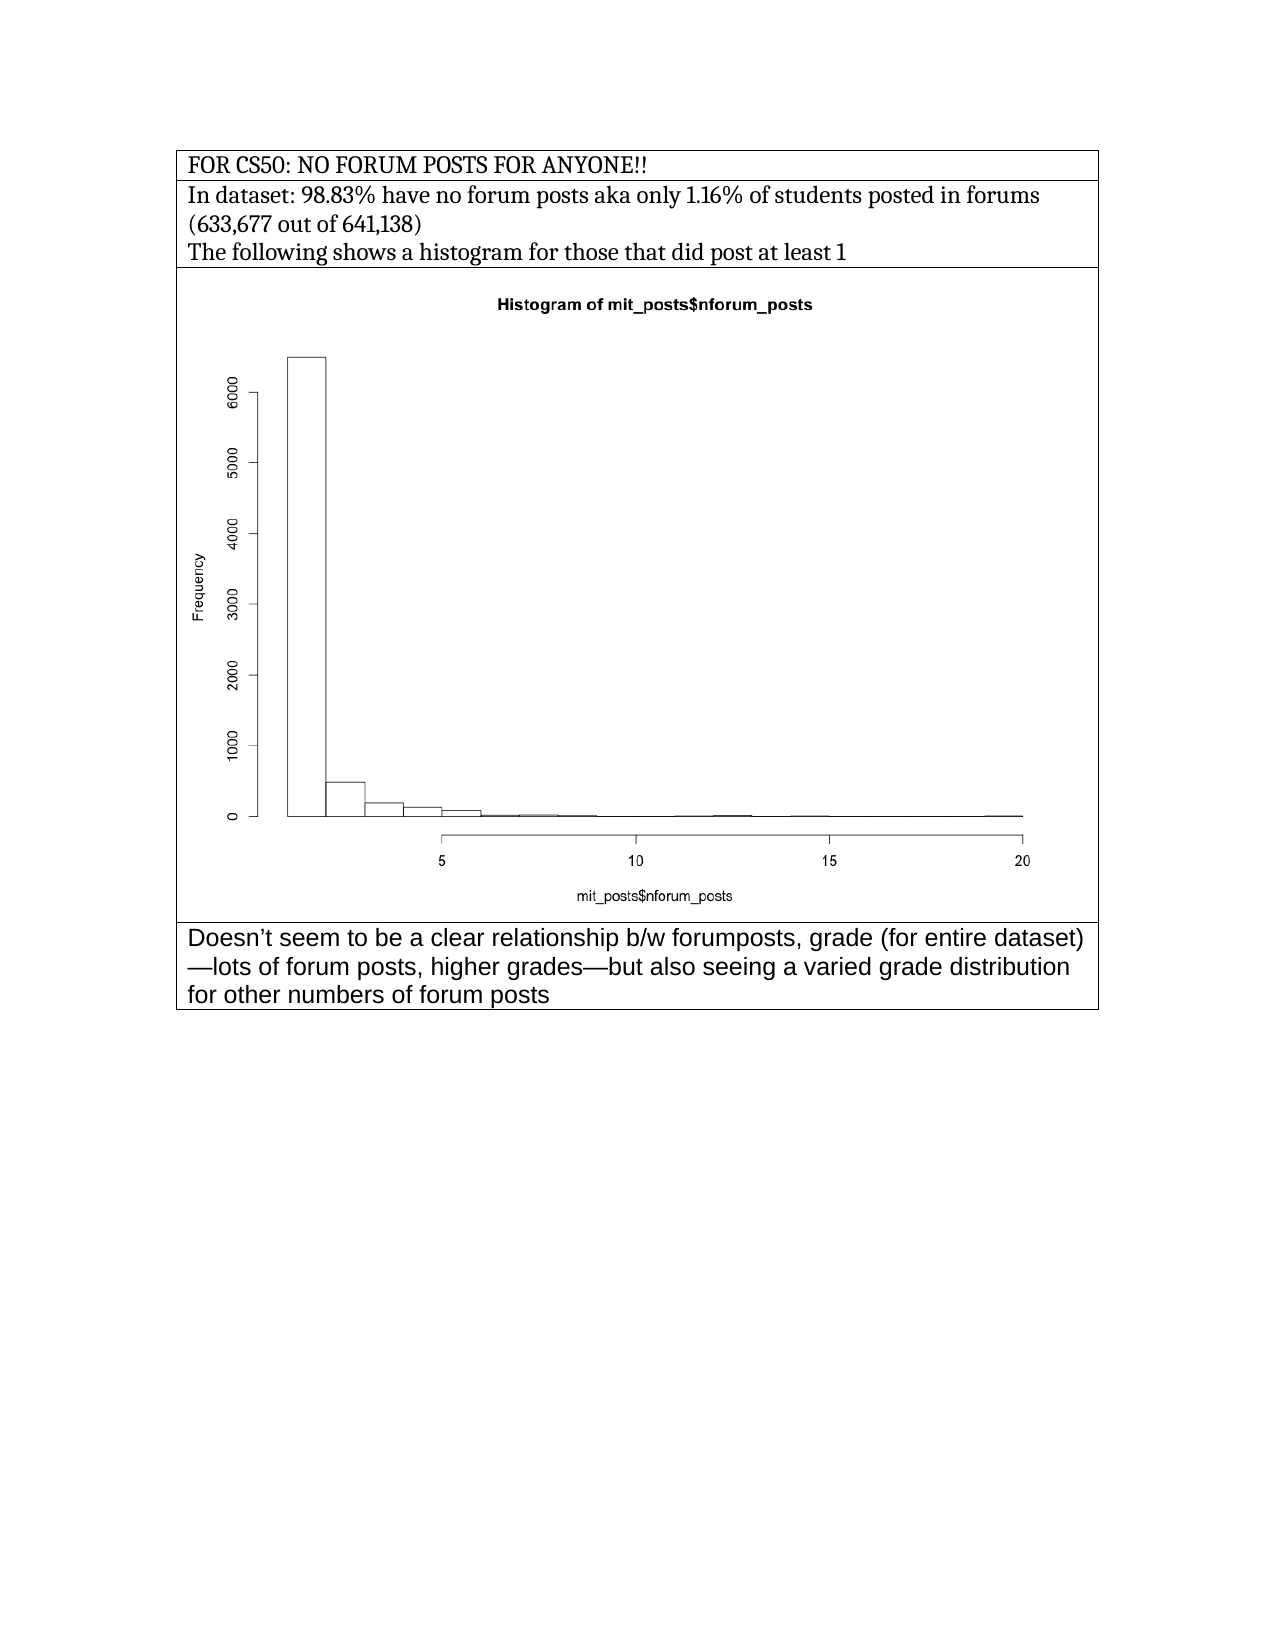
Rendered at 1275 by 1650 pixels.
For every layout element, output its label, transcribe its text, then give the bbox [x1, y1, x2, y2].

table_cell [1088, 268, 1098, 922]
table_cell FOR CS50: NO FORUM POSTS FOR ANYONE!! [177, 151, 1098, 180]
table_cell In dataset: 98.83% have no forum posts aka only 1.16% of students posted in forums (633,677 out of 641,138) The following shows a histogram for those that did post at least 1 [177, 181, 1098, 267]
table_cell [177, 268, 187, 922]
picture [187, 268, 1088, 922]
table_cell Doesn’t seem to be a clear relationship b/w forumposts, grade (for entire dataset)—lots of forum posts, higher grades—but also seeing a varied grade distribution for other numbers of forum posts [177, 923, 1098, 1009]
